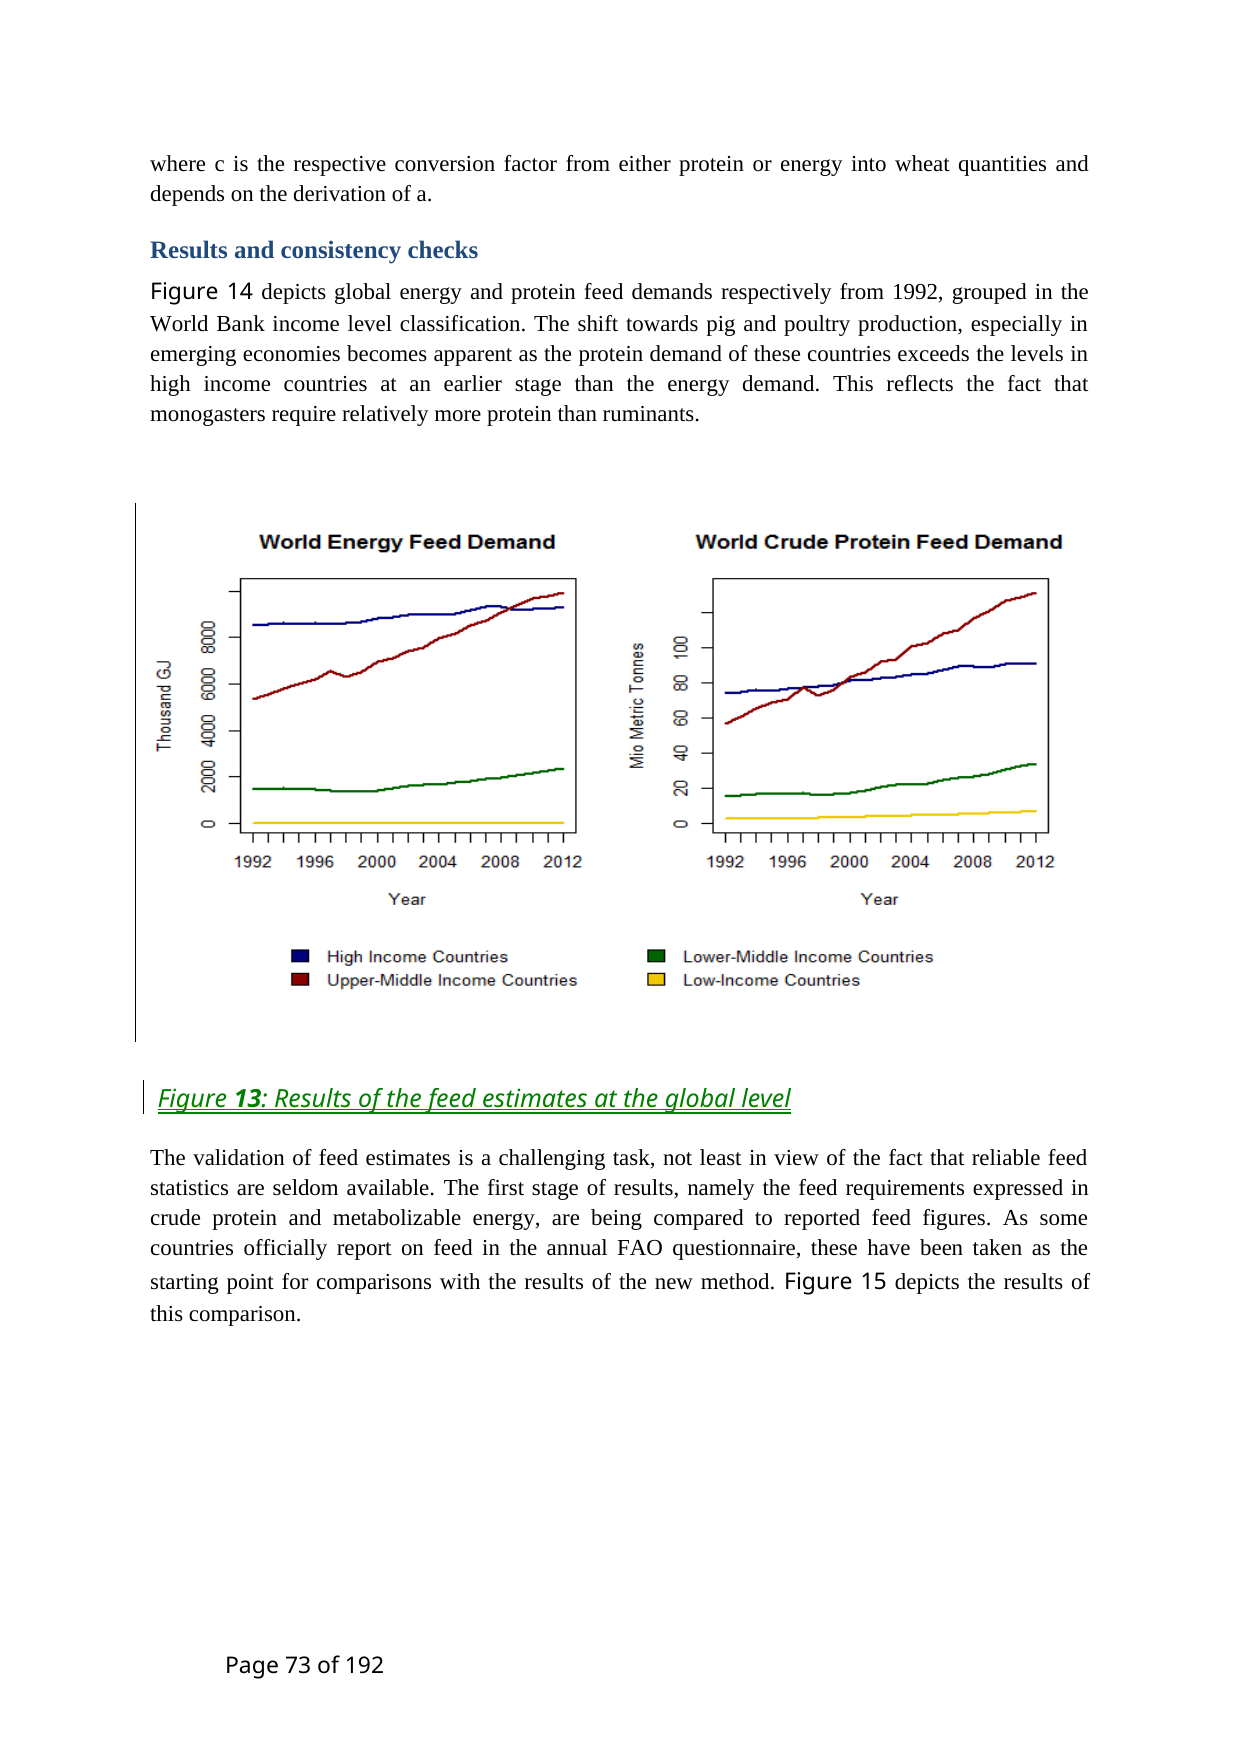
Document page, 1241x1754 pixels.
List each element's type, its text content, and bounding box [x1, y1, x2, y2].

picture [150, 502, 1095, 1035]
subtitle Results and consistency checks [150, 235, 1090, 264]
text where c is the respective conversion factor from either protein or energy into wheat quantities and depends on the derivation of a. [150, 150, 1090, 207]
